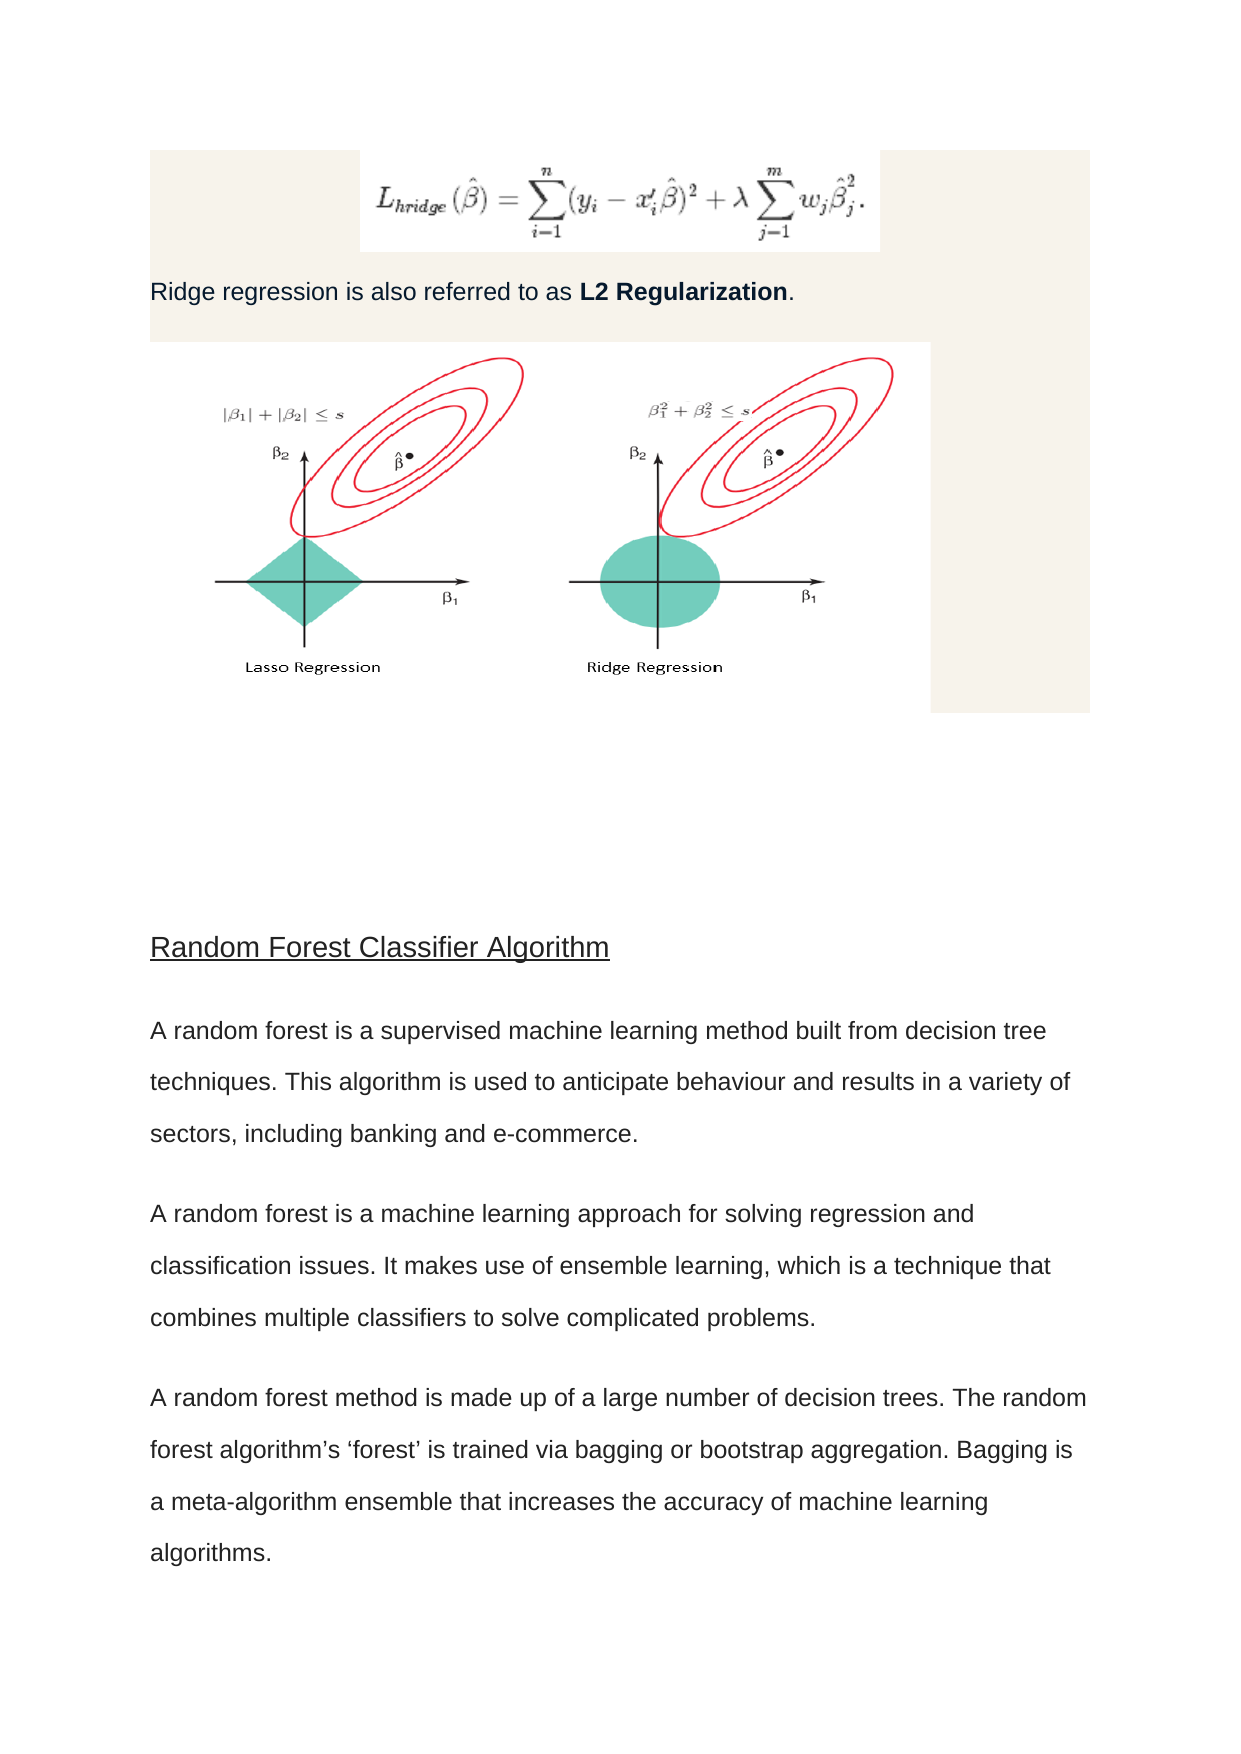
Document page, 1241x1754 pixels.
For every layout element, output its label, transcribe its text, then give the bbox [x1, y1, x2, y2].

text A random forest is a machine learning approach for solving regression and classification issues. It makes use of ensemble learning, which is a technique that combines multiple classifiers to solve complicated problems. [150, 1177, 1090, 1331]
text Random Forest Classifier Algorithm [150, 912, 1090, 964]
text A random forest method is made up of a large number of decision trees. The random forest algorithm’s ‘forest’ is trained via bagging or bootstrap aggregation. Bagging is a meta-algorithm ensemble that increases the accuracy of machine learning algorithms. [150, 1361, 1090, 1567]
text A random forest is a supervised machine learning method built from decision tree techniques. This algorithm is used to anticipate behaviour and results in a variety of sectors, including banking and e-commerce. [150, 993, 1090, 1147]
text Ridge regression is also referred to as L2 Regularization. [150, 277, 1090, 305]
picture [150, 342, 931, 714]
picture [360, 150, 881, 252]
